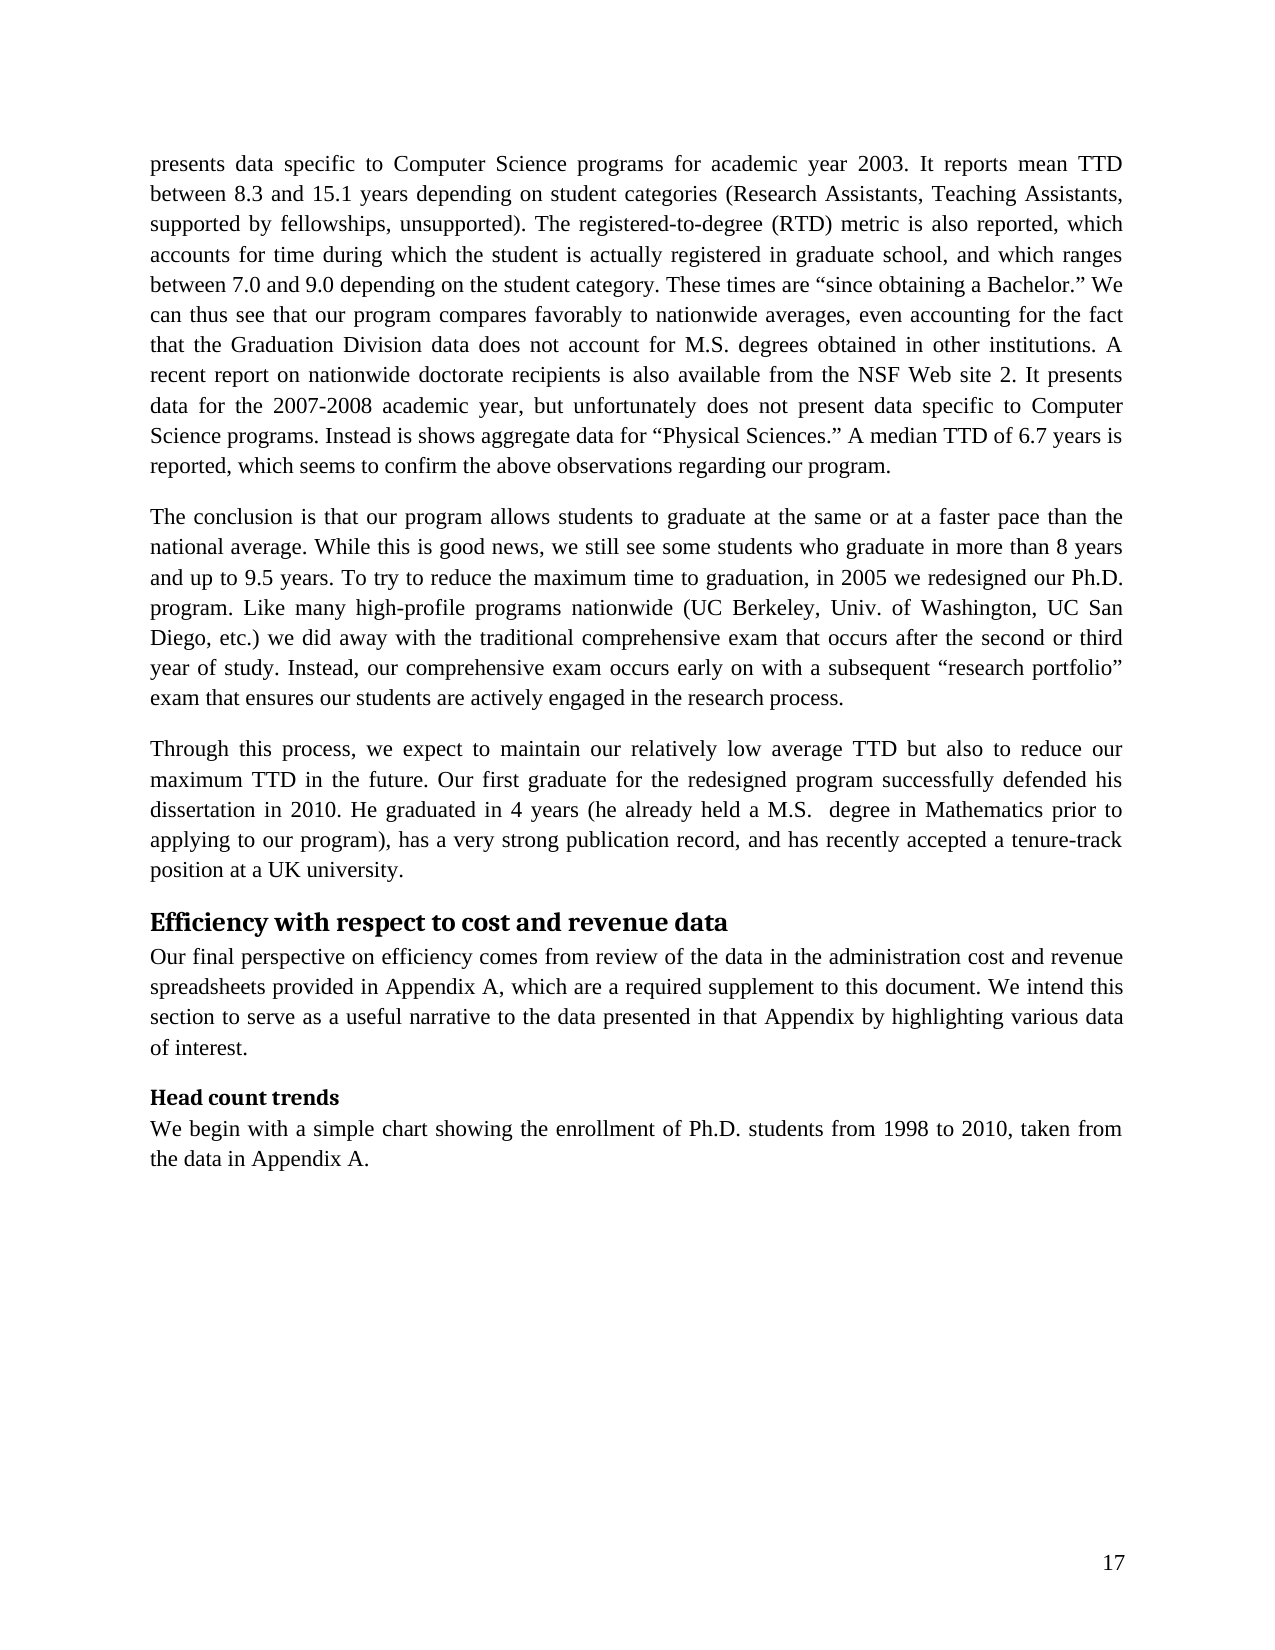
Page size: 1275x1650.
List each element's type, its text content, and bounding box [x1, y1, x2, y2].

subtitle Head count trends [150, 1085, 1125, 1111]
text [150, 150, 1125, 478]
subtitle Efficiency with respect to cost and revenue data [150, 907, 1125, 938]
text We begin with a simple chart showing the enrollment of Ph.D. students from 1998 to 2010, taken from the data in Appendix A. [150, 1115, 1125, 1171]
text Our final perspective on efficiency comes from review of the data in the administration cost and revenue spreadsheets provided in Appendix A, which are a required supplement to this document. We intend this section to serve as a useful narrative to the data presented in that Appendix by highlighting various data of interest. [150, 943, 1125, 1060]
text Through this process, we expect to maintain our relatively low average TTD but also to reduce our maximum TTD in the future. Our first graduate for the redesigned program successfully defended his dissertation in 2010. He graduated in 4 years (he already held a M.S. degree in Mathematics prior to applying to our program), has a very strong publication record, and has recently accepted a tenure-track position at a UK university. [150, 735, 1125, 883]
text The conclusion is that our program allows students to graduate at the same or at a faster pace than the national average. While this is good news, we still see some students who graduate in more than 8 years and up to 9.5 years. To try to reduce the maximum time to graduation, in 2005 we redesigned our Ph.D. program. Like many high-profile programs nationwide (UC Berkeley, Univ. of Washington, UC San Diego, etc.) we did away with the traditional comprehensive exam that occurs after the second or third year of study. Instead, our comprehensive exam occurs early on with a subsequent “research portfolio” exam that ensures our students are actively engaged in the research process. [150, 503, 1125, 711]
